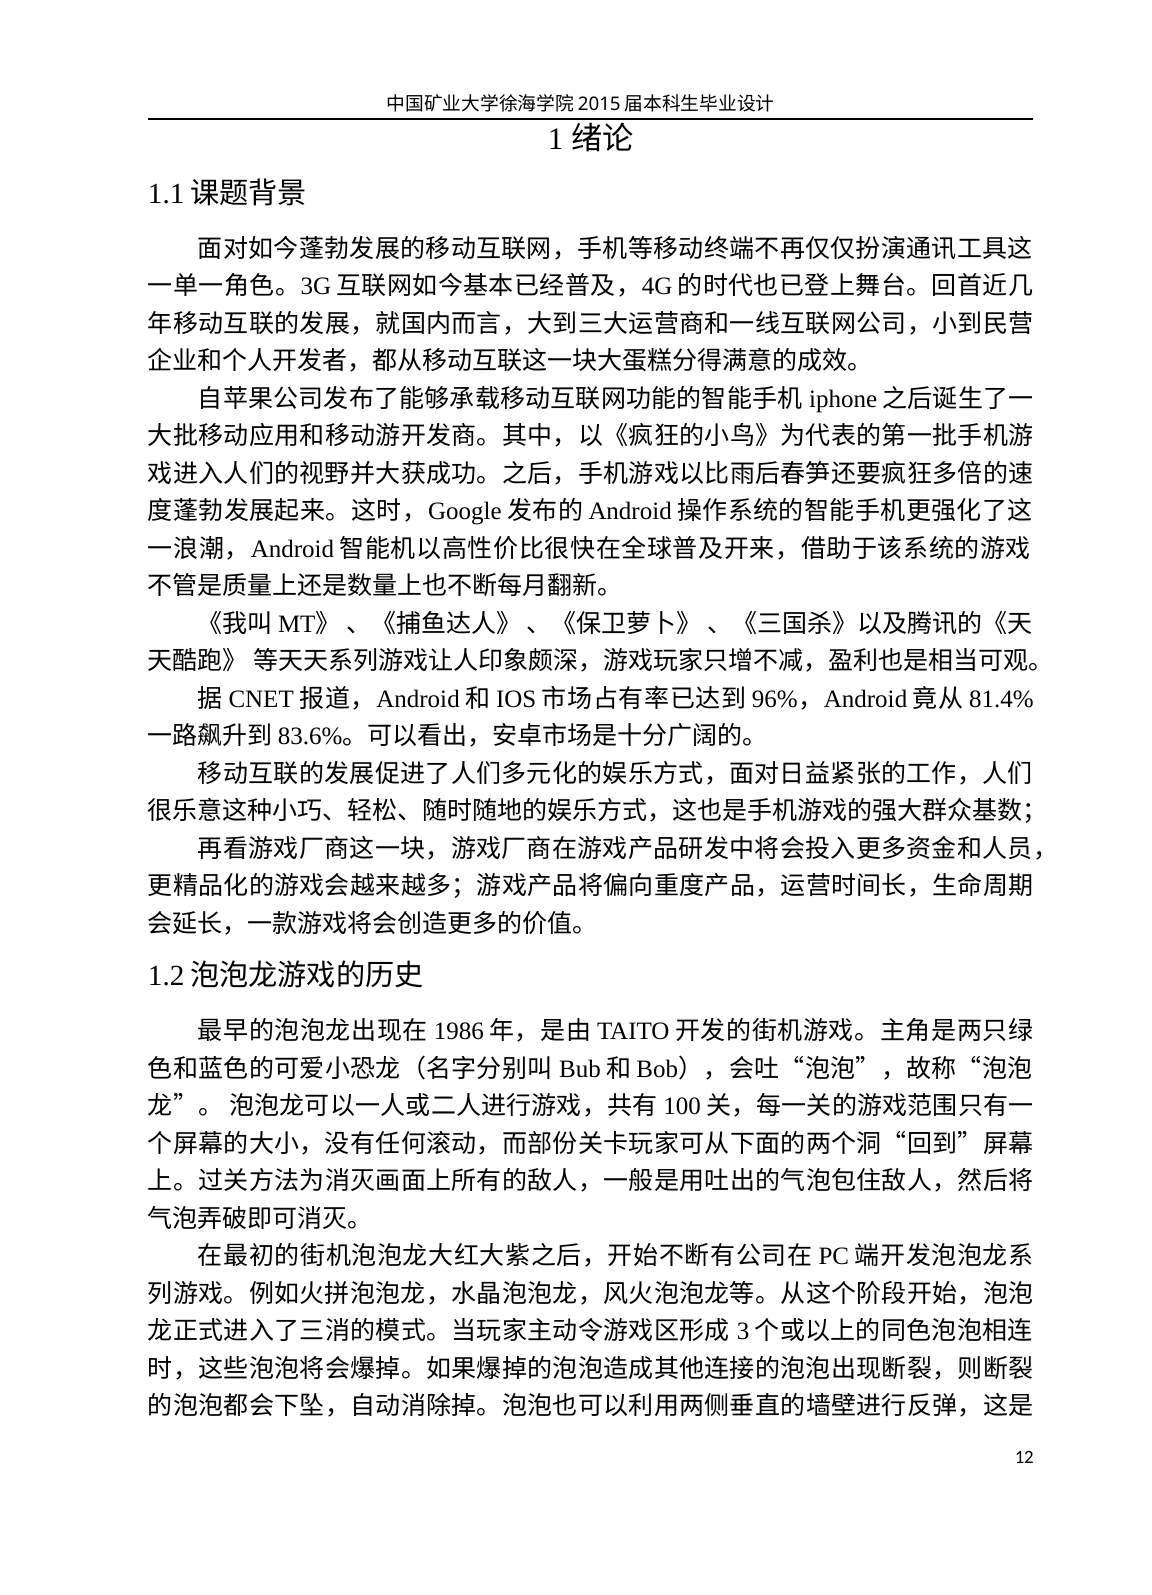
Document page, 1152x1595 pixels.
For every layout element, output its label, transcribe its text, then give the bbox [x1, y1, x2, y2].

text 《我叫MT》 、《捕鱼达人》 、《保卫萝卜》 、《三国杀》以及腾讯的《天天酷跑》 等天天系列游戏让人印象颇深，游戏玩家只增不减，盈利也是相当可观。 [148, 602, 1033, 677]
subtitle 1.1课题背景 [148, 173, 1033, 211]
text 最早的泡泡龙出现在1986年，是由TAITO开发的街机游戏。主角是两只绿色和蓝色的可爱小恐龙（名字分别叫Bub和Bob），会吐“泡泡”，故称“泡泡龙”。 泡泡龙可以一人或二人进行游戏，共有100关，每一关的游戏范围只有一个屏幕的大小，没有任何滚动，而部份关卡玩家可从下面的两个洞“回到”屏幕上。过关方法为消灭画面上所有的敌人，一般是用吐出的气泡包住敌人，然后将气泡弄破即可消灭。 [148, 1009, 1033, 1234]
subtitle 1.2泡泡龙游戏的历史 [148, 956, 1033, 993]
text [148, 1234, 1033, 1422]
text 再看游戏厂商这一块，游戏厂商在游戏产品研发中将会投入更多资金和人员，更精品化的游戏会越来越多；游戏产品将偏向重度产品，运营时间长，生命周期会延长，一款游戏将会创造更多的价值。 [148, 827, 1033, 939]
text 据CNET报道，Android和IOS市场占有率已达到96%，Android竟从81.4%一路飙升到83.6%。可以看出，安卓市场是十分广阔的。 [148, 677, 1033, 752]
text 面对如今蓬勃发展的移动互联网，手机等移动终端不再仅仅扮演通讯工具这一单一角色。3G互联网如今基本已经普及，4G的时代也已登上舞台。回首近几年移动互联的发展，就国内而言，大到三大运营商和一线互联网公司，小到民营企业和个人开发者，都从移动互联这一块大蛋糕分得满意的成效。 [148, 227, 1033, 377]
text 移动互联的发展促进了人们多元化的娱乐方式，面对日益紧张的工作，人们很乐意这种小巧、轻松、随时随地的娱乐方式，这也是手机游戏的强大群众基数； [148, 752, 1033, 827]
subtitle 1 绪论 [148, 120, 1033, 157]
text 自苹果公司发布了能够承载移动互联网功能的智能手机iphone之后诞生了一大批移动应用和移动游开发商。其中，以《疯狂的小鸟》为代表的第一批手机游戏进入人们的视野并大获成功。之后，手机游戏以比雨后春笋还要疯狂多倍的速度蓬勃发展起来。这时，Google发布的Android操作系统的智能手机更强化了这一浪潮，Android智能机以高性价比很快在全球普及开来，借助于该系统的游戏不管是质量上还是数量上也不断每月翻新。 [148, 377, 1033, 602]
